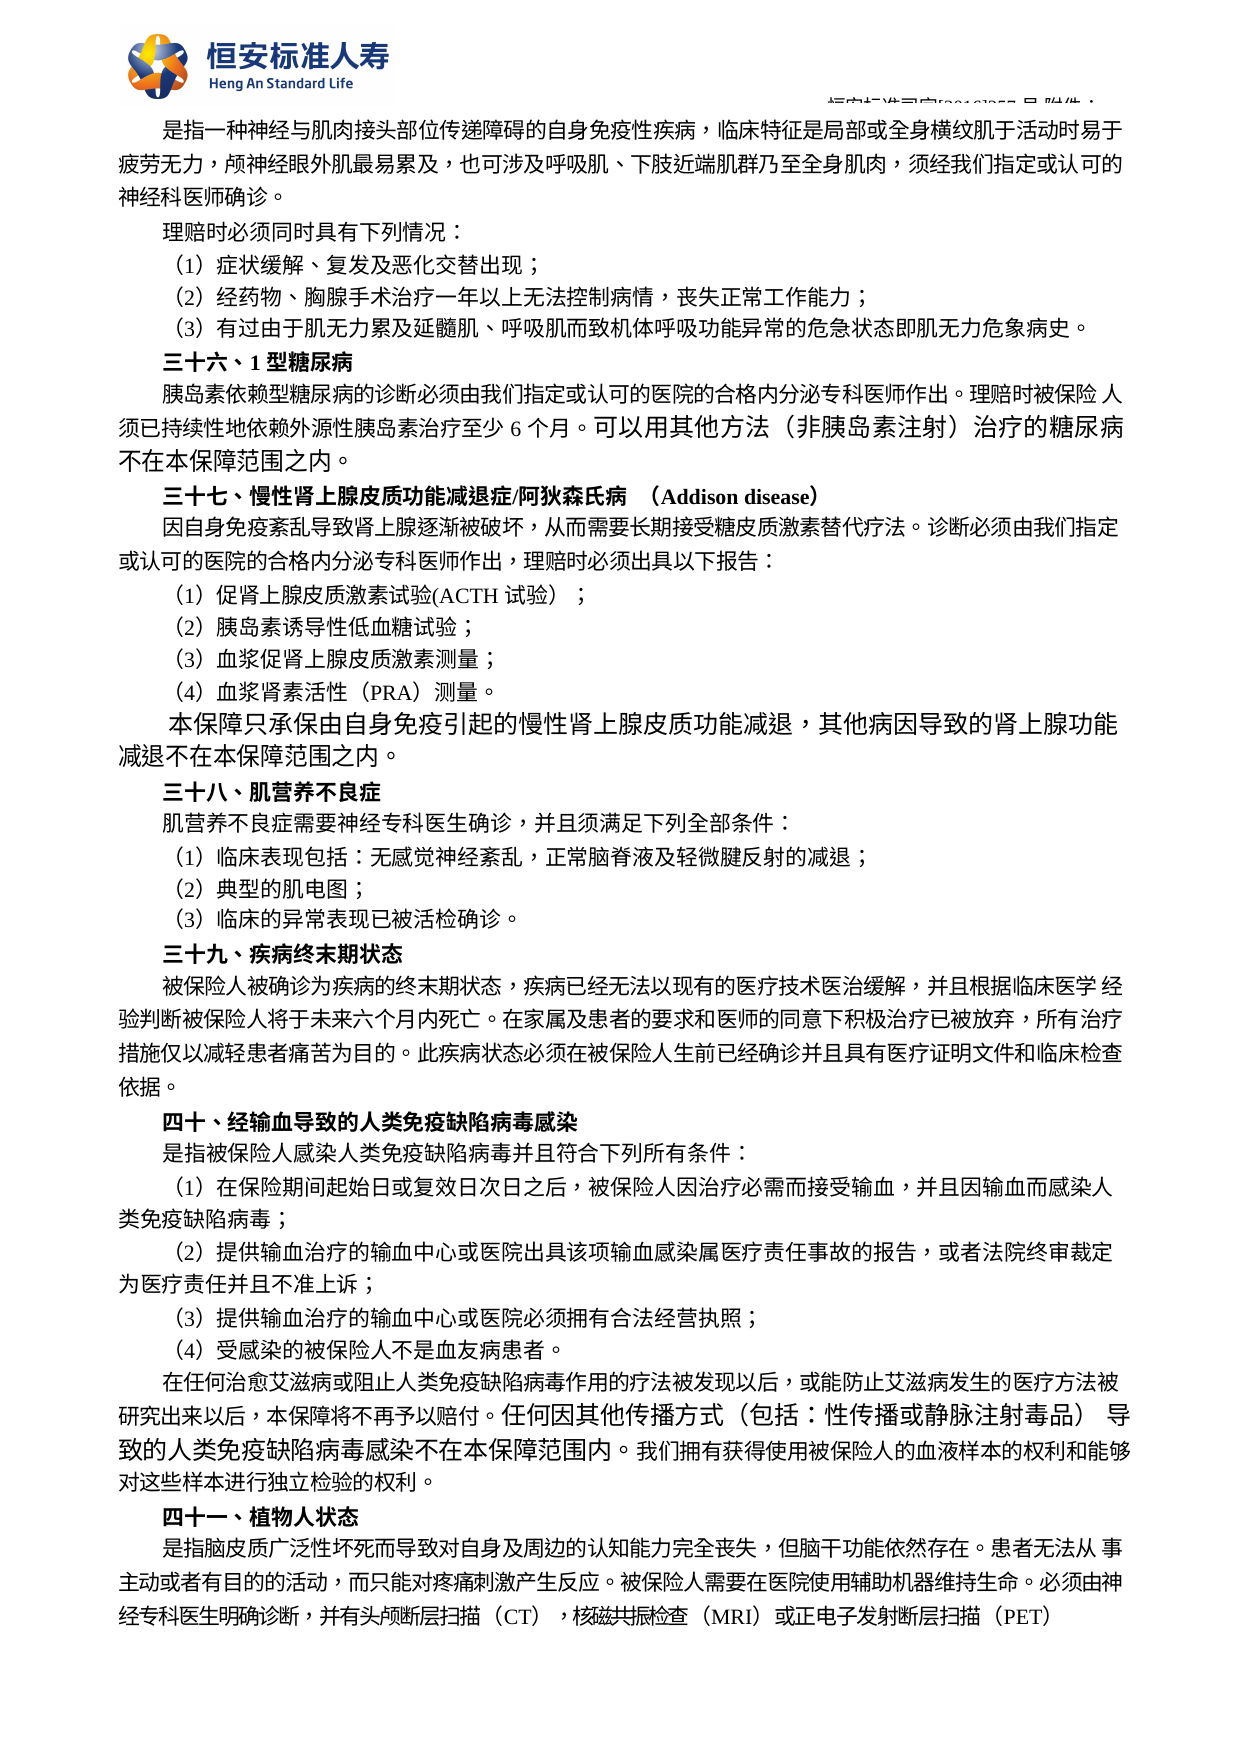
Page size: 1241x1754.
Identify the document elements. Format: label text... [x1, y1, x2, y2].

text （1）症状缓解、复发及恶化交替出现； [162, 250, 1146, 280]
picture [121, 24, 396, 107]
subtitle 四十一、植物人状态 [162, 1498, 1146, 1532]
text 被保险人被确诊为疾病的终末期状态，疾病已经无法以现有的医疗技术医治缓解，并且根据临床医学经验判断被保险人将于未来六个月内死亡。在家属及患者的要求和医师的同意下积极治疗已被放弃，所有治疗措施仅以减轻患者痛苦为目的。此疾病状态必须在被保险人生前已经确诊并且具有医疗证明文件和临床检查依据。 [118, 971, 1123, 1101]
text 是指一种神经与肌肉接头部位传递障碍的自身免疫性疾病，临床特征是局部或全身横纹肌于活动时易于疲劳无力，颅神经眼外肌最易累及，也可涉及呼吸肌、下肢近端肌群乃至全身肌肉，须经我们指定或认可的神经科医师确诊。 [118, 115, 1123, 212]
text （1）临床表现包括：无感觉神经紊乱，正常脑脊液及轻微腱反射的减退； [162, 842, 1146, 871]
text （3）提供输血治疗的输血中心或医院必须拥有合法经营执照； [162, 1303, 1146, 1333]
subtitle 三十六、1 型糖尿病 [162, 342, 1146, 378]
text （2）典型的肌电图； [162, 874, 1146, 903]
subtitle 四十、经输血导致的人类免疫缺陷病毒感染 [162, 1105, 1146, 1137]
text （2）胰岛素诱导性低血糖试验； [162, 612, 1146, 642]
text 理赔时必须同时具有下列情况： [162, 217, 1146, 247]
subtitle 三十七、慢性肾上腺皮质功能减退症/阿狄森氏病 （Addison disease） [162, 477, 1146, 511]
text 因自身免疫紊乱导致肾上腺逐渐被破坏，从而需要长期接受糖皮质激素替代疗法。诊断必须由我们指定或认可的医院的合格内分泌专科医师作出，理赔时必须出具以下报告： [118, 512, 1123, 576]
text 在任何治愈艾滋病或阻止人类免疫缺陷病毒作用的疗法被发现以后，或能防止艾滋病发生的医疗方法被研究出来以后，本保障将不再予以赔付。任何因其他传播方式（包括：性传播或静脉注射毒品） 导致的人类免疫缺陷病毒感染不在本保障范围内。我们拥有获得使用被保险人的血液样本的权利和能够对这些样本进行独立检验的权利。 [118, 1367, 1135, 1497]
text （4）血浆肾素活性（PRA）测量。 [162, 676, 1146, 706]
text （2）提供输血治疗的输血中心或医院出具该项输血感染属医疗责任事故的报告，或者法院终审裁定为医疗责任并且不准上诉； [118, 1237, 1122, 1299]
text （4）受感染的被保险人不是血友病患者。 [162, 1335, 1146, 1364]
text 肌营养不良症需要神经专科医生确诊，并且须满足下列全部条件： [162, 808, 1146, 838]
text （3）临床的异常表现已被活检确诊。 [162, 906, 1146, 933]
text （3）有过由于肌无力累及延髓肌、呼吸肌而致机体呼吸功能异常的危急状态即肌无力危象病史。 [162, 314, 1146, 342]
subtitle 三十九、疾病终末期状态 [162, 933, 1146, 969]
text （3）血浆促肾上腺皮质激素测量； [162, 644, 1146, 674]
text 是指脑皮质广泛性坏死而导致对自身及周边的认知能力完全丧失，但脑干功能依然存在。患者无法从事主动或者有目的的活动，而只能对疼痛刺激产生反应。被保险人需要在医院使用辅助机器维持生命。必须由神经专科医生明确诊断，并有头颅断层扫描（CT），核磁共振检查（MRI）或正电子发射断层扫描（PET） [118, 1533, 1123, 1630]
text （1）促肾上腺皮质激素试验(ACTH 试验）； [162, 580, 1146, 610]
subtitle 三十八、肌营养不良症 [162, 773, 1146, 807]
text （1）在保险期间起始日或复效日次日之后，被保险人因治疗必需而接受输血，并且因输血而感染人类免疫缺陷病毒； [118, 1172, 1122, 1233]
text 本保障只承保由自身免疫引起的慢性肾上腺皮质功能减退，其他病因导致的肾上腺功能减退不在本保障范围之内。 [118, 706, 1122, 773]
text （2）经药物、胸腺手术治疗一年以上无法控制病情，丧失正常工作能力； [162, 282, 1146, 312]
text 是指被保险人感染人类免疫缺陷病毒并且符合下列所有条件： [162, 1138, 1146, 1168]
text 胰岛素依赖型糖尿病的诊断必须由我们指定或认可的医院的合格内分泌专科医师作出。理赔时被保险人须已持续性地依赖外源性胰岛素治疗至少 6 个月。可以用其他方法（非胰岛素注射）治疗的糖尿病不在本保障范围之内。 [118, 379, 1123, 477]
